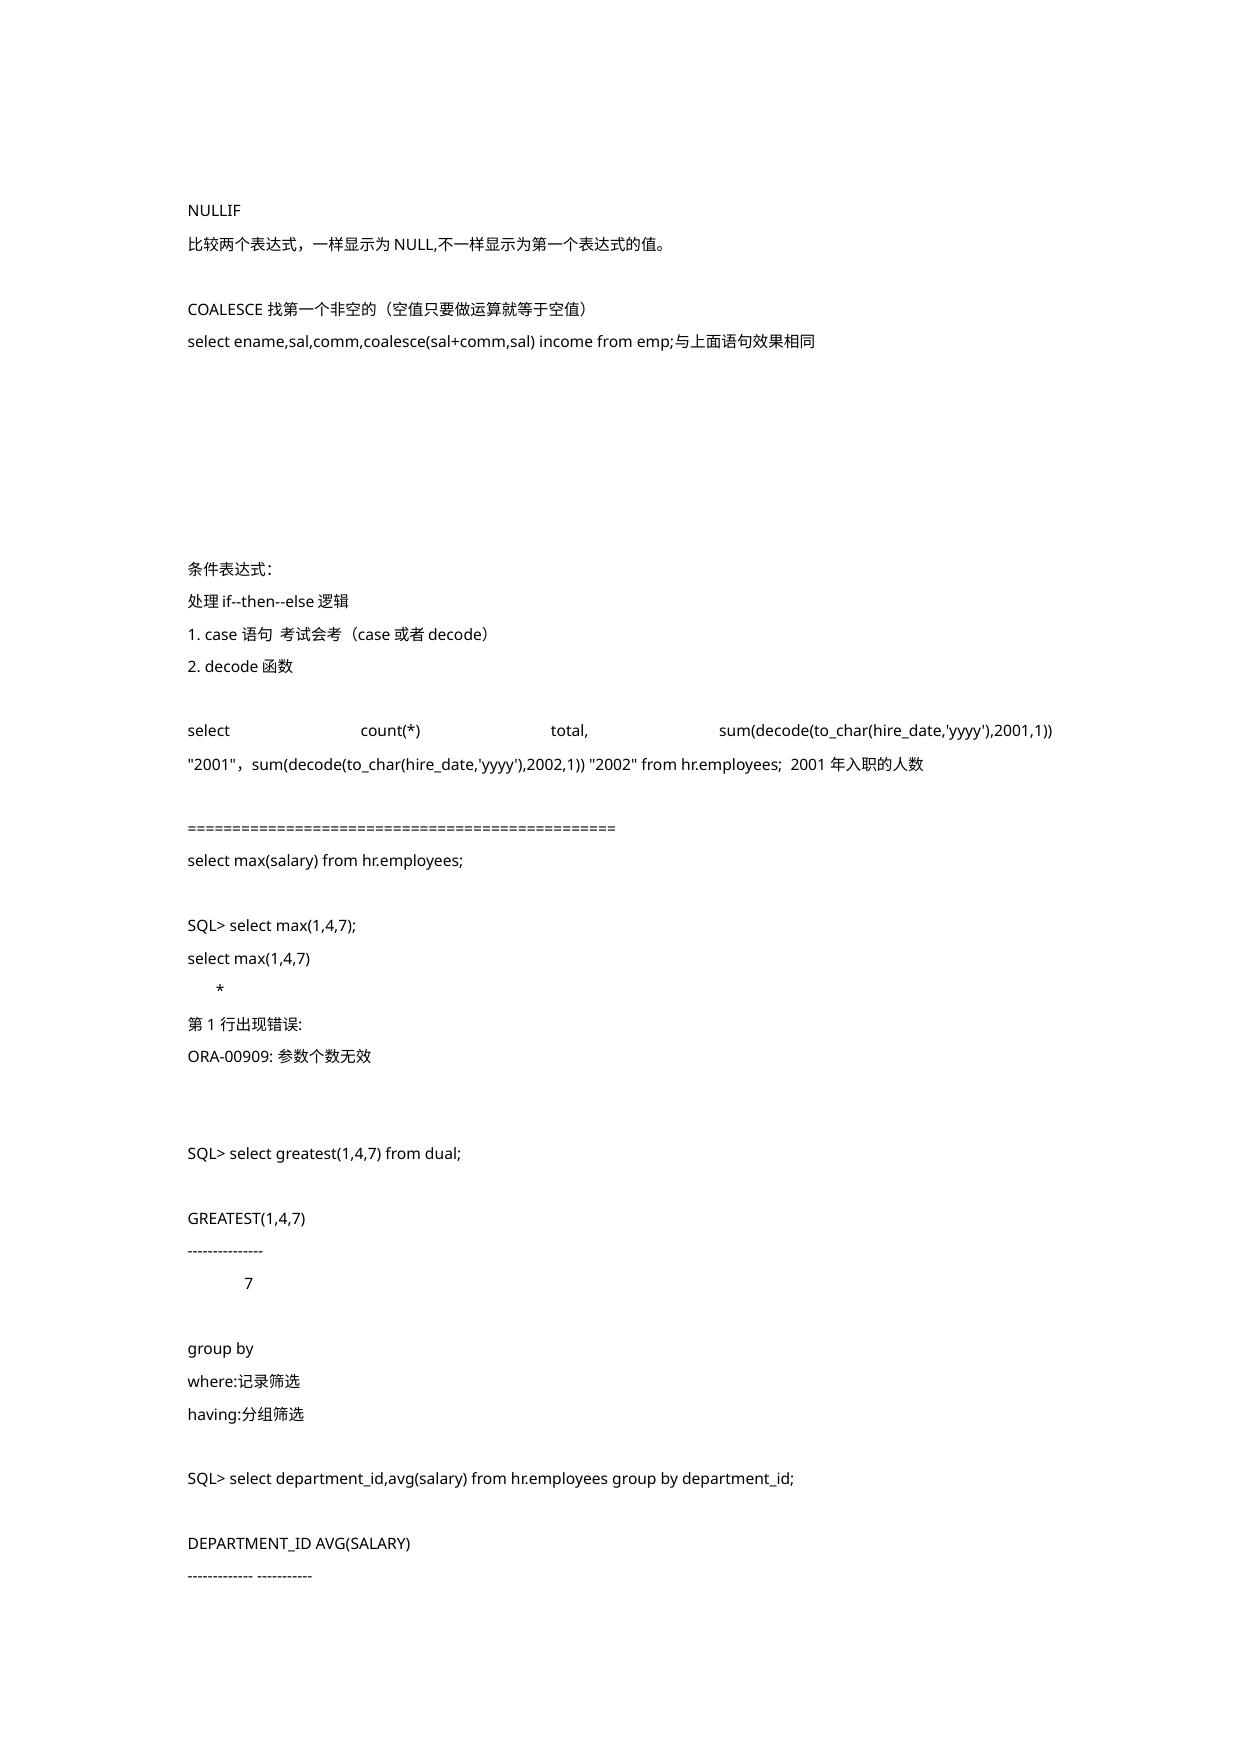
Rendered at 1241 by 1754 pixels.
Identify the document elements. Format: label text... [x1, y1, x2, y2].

text GREATEST(1,4,7) [187, 1202, 1053, 1234]
text 处理if--then--else逻辑 [187, 584, 1053, 617]
text DEPARTMENT_ID AVG(SALARY) [187, 1527, 1053, 1559]
text COALESCE 找第一个非空的（空值只要做运算就等于空值） [187, 292, 1053, 324]
text 第 1 行出现错误: [187, 1007, 1053, 1039]
text select count(*) total, sum(decode(to_char(hire_date,'yyyy'),2001,1)) "2001"，sum(decode(to_char(hire_date,'yyyy'),2002,1)) "2002" from hr.employees; 2001年入职的人数 [187, 714, 1053, 779]
text --------------- [187, 1234, 1053, 1267]
text select max(1,4,7) [187, 942, 1053, 974]
text 7 [187, 1267, 1053, 1299]
text SQL> select max(1,4,7); [187, 909, 1053, 942]
text * [187, 974, 1053, 1007]
text 2. decode函数 [187, 649, 1053, 682]
text where:记录筛选 [187, 1364, 1053, 1397]
text ORA-00909: 参数个数无效 [187, 1039, 1053, 1072]
text ------------- ----------- [187, 1559, 1053, 1592]
text 条件表达式： [187, 552, 1053, 584]
text 比较两个表达式，一样显示为NULL,不一样显示为第一个表达式的值。 [187, 227, 1053, 259]
text group by [187, 1332, 1053, 1364]
text SQL> select greatest(1,4,7) from dual; [187, 1137, 1053, 1169]
text select ename,sal,comm,coalesce(sal+comm,sal) income from emp;与上面语句效果相同 [187, 324, 1053, 357]
text NULLIF [187, 194, 1053, 227]
text 1. case 语句 考试会考（case或者decode） [187, 617, 1053, 649]
text SQL> select department_id,avg(salary) from hr.employees group by department_id; [187, 1462, 1053, 1494]
text having:分组筛选 [187, 1397, 1053, 1429]
text select max(salary) from hr.employees; [187, 844, 1053, 877]
text ================================================ [187, 812, 1053, 844]
